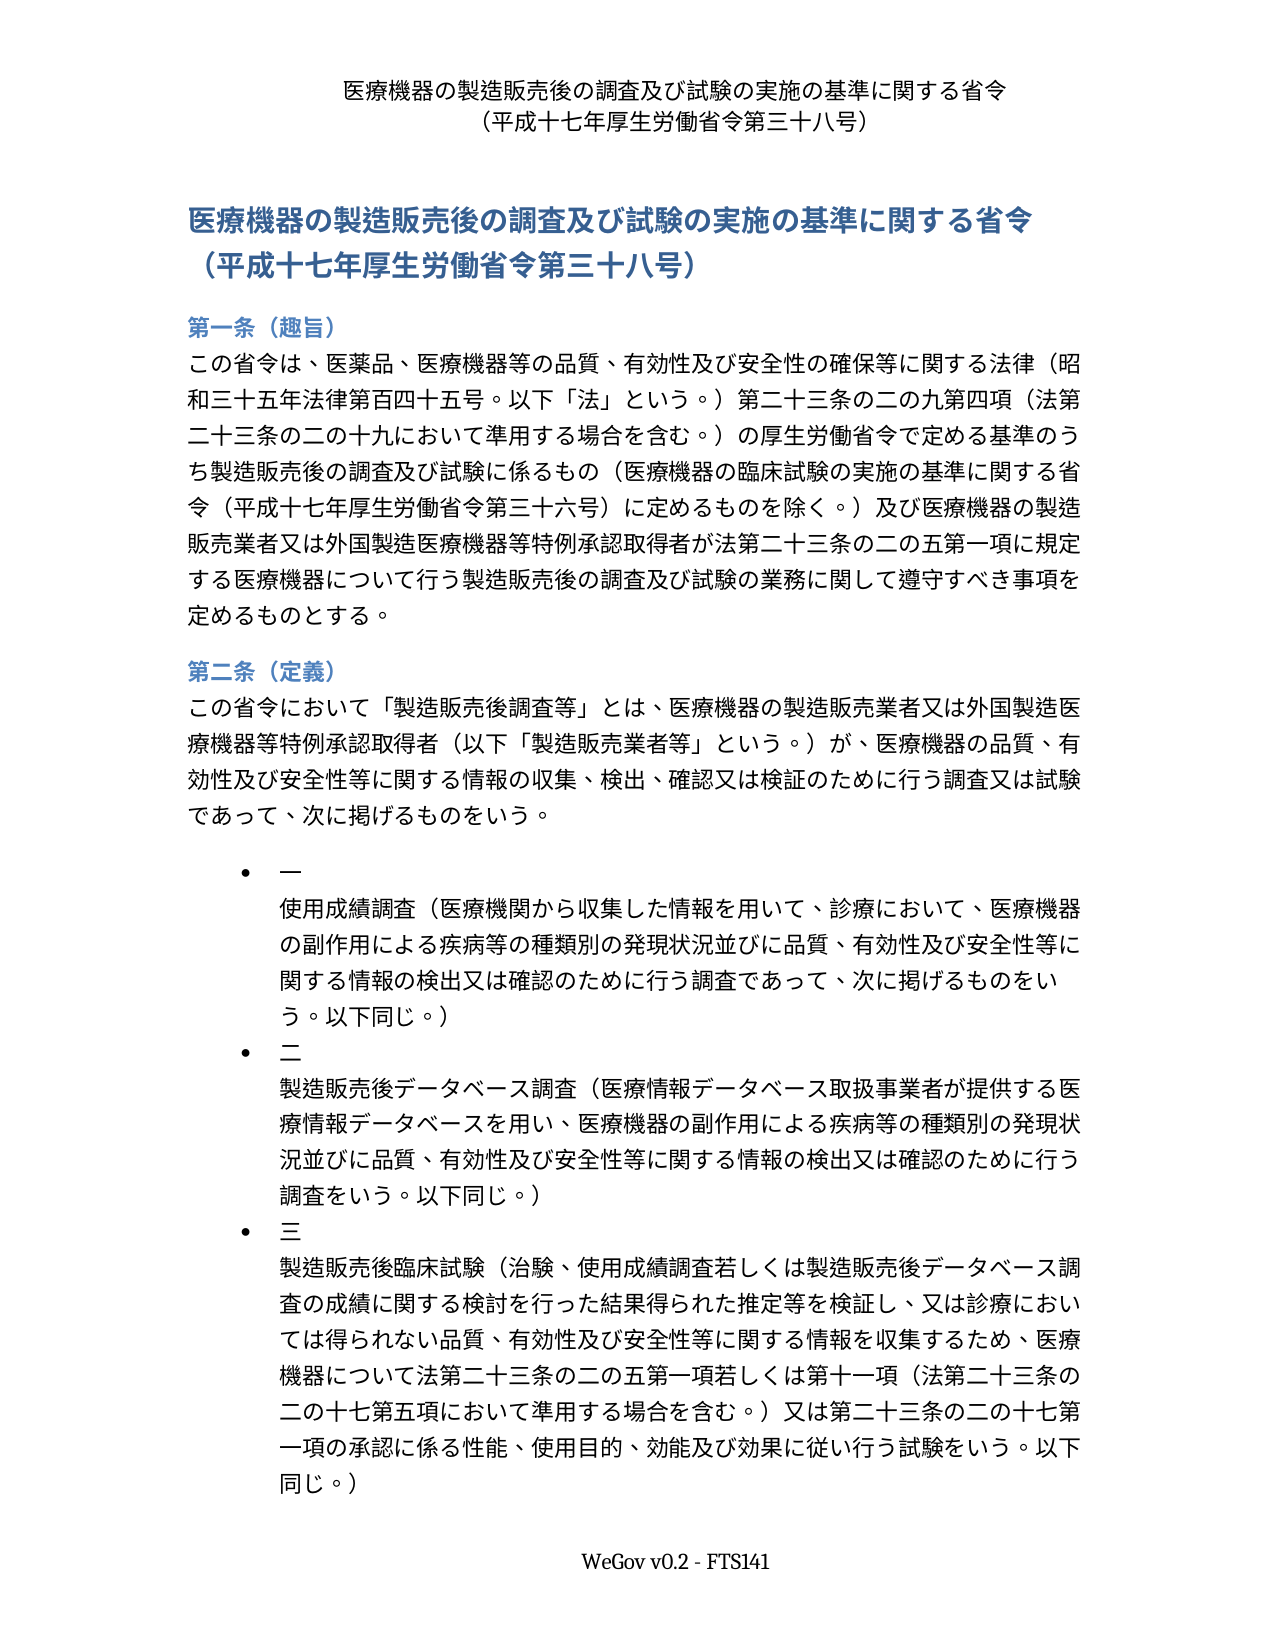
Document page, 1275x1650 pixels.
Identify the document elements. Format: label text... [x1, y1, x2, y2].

list 一 使用成績調査（医療機関から収集した情報を用いて、診療において、医療機器の副作用による疾病等の種類別の発現状況並びに品質、有効性及び安全性等に関する情報の検出又は確認のために行う調査であって、次に掲げるものをいう。以下同じ。） [242, 857, 1087, 1032]
text この省令において「製造販売後調査等」とは、医療機器の製造販売業者又は外国製造医療機器等特例承認取得者（以下「製造販売業者等」という。）が、医療機器の品質、有効性及び安全性等に関する情報の収集、検出、確認又は検証のために行う調査又は試験であって、次に掲げるものをいう。 [187, 692, 1087, 831]
subtitle 第二条（定義） [187, 656, 1087, 688]
subtitle 第一条（趣旨） [187, 312, 1087, 343]
list 二 製造販売後データベース調査（医療情報データベース取扱事業者が提供する医療情報データベースを用い、医療機器の副作用による疾病等の種類別の発現状況並びに品質、有効性及び安全性等に関する情報の検出又は確認のために行う調査をいう。以下同じ。） [242, 1037, 1087, 1212]
text この省令は、医薬品、医療機器等の品質、有効性及び安全性の確保等に関する法律（昭和三十五年法律第百四十五号。以下「法」という。）第二十三条の二の九第四項（法第二十三条の二の十九において準用する場合を含む。）の厚生労働省令で定める基準のうち製造販売後の調査及び試験に係るもの（医療機器の臨床試験の実施の基準に関する省令（平成十七年厚生労働省令第三十六号）に定めるものを除く。）及び医療機器の製造販売業者又は外国製造医療機器等特例承認取得者が法第二十三条の二の五第一項に規定する医療機器について行う製造販売後の調査及び試験の業務に関して遵守すべき事項を定めるものとする。 [187, 348, 1087, 631]
list 三 製造販売後臨床試験（治験、使用成績調査若しくは製造販売後データベース調査の成績に関する検討を行った結果得られた推定等を検証し、又は診療においては得られない品質、有効性及び安全性等に関する情報を収集するため、医療機器について法第二十三条の二の五第一項若しくは第十一項（法第二十三条の二の十七第五項において準用する場合を含む。）又は第二十三条の二の十七第一項の承認に係る性能、使用目的、効能及び効果に従い行う試験をいう。以下同じ。） [242, 1216, 1087, 1499]
subtitle 医療機器の製造販売後の調査及び試験の実施の基準に関する省令 （平成十七年厚生労働省令第三十八号） [187, 200, 1087, 285]
